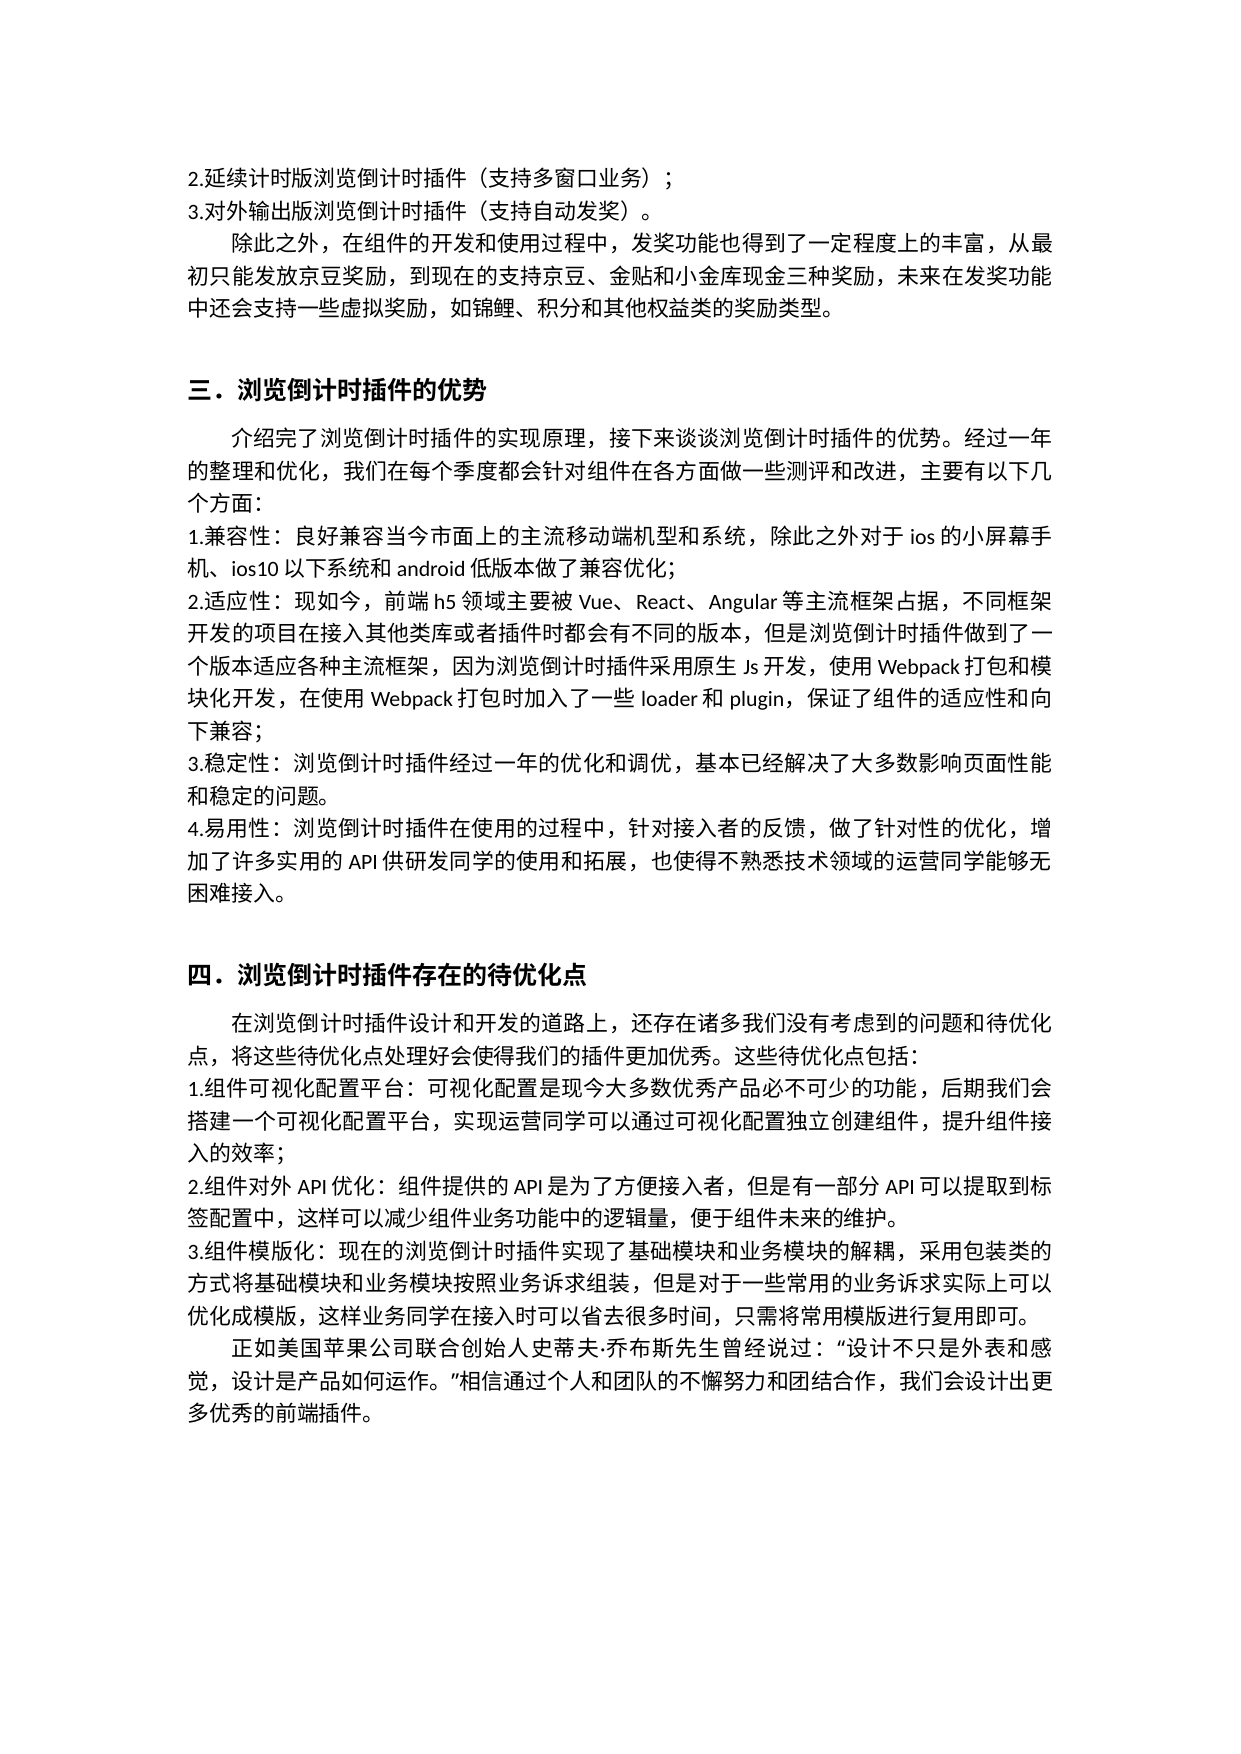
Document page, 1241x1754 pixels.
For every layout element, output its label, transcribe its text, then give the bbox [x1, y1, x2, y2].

list 对外输出版浏览倒计时插件（支持自动发奖）。 [187, 194, 1053, 227]
list 组件可视化配置平台：可视化配置是现今大多数优秀产品必不可少的功能，后期我们会搭建一个可视化配置平台，实现运营同学可以通过可视化配置独立创建组件，提升组件接入的效率； [187, 1072, 1053, 1169]
list 正如美国苹果公司联合创始人史蒂夫·乔布斯先生曾经说过：“设计不只是外表和感觉，设计是产品如何运作。”相信通过个人和团队的不懈努力和团结合作，我们会设计出更多优秀的前端插件。 [187, 1332, 1053, 1429]
list 介绍完了浏览倒计时插件的实现原理，接下来谈谈浏览倒计时插件的优势。经过一年的整理和优化，我们在每个季度都会针对组件在各方面做一些测评和改进，主要有以下几个方面： [187, 422, 1053, 519]
list 除此之外，在组件的开发和使用过程中，发奖功能也得到了一定程度上的丰富，从最初只能发放京豆奖励，到现在的支持京豆、金贴和小金库现金三种奖励，未来在发奖功能中还会支持一些虚拟奖励，如锦鲤、积分和其他权益类的奖励类型。 [187, 227, 1053, 324]
list 在浏览倒计时插件设计和开发的道路上，还存在诸多我们没有考虑到的问题和待优化点，将这些待优化点处理好会使得我们的插件更加优秀。这些待优化点包括： [187, 1007, 1053, 1072]
list 浏览倒计时插件存在的待优化点 [187, 942, 1053, 1007]
list 稳定性：浏览倒计时插件经过一年的优化和调优，基本已经解决了大多数影响页面性能和稳定的问题。 [187, 747, 1053, 812]
list 兼容性：良好兼容当今市面上的主流移动端机型和系统，除此之外对于ios的小屏幕手机、ios10以下系统和android低版本做了兼容优化； [187, 519, 1053, 584]
list 适应性：现如今，前端h5领域主要被Vue、React、Angular等主流框架占据，不同框架开发的项目在接入其他类库或者插件时都会有不同的版本，但是浏览倒计时插件做到了一个版本适应各种主流框架，因为浏览倒计时插件采用原生Js开发，使用Webpack打包和模块化开发，在使用Webpack打包时加入了一些loader和plugin，保证了组件的适应性和向下兼容； [187, 584, 1053, 747]
list 组件对外API优化：组件提供的API是为了方便接入者，但是有一部分API可以提取到标签配置中，这样可以减少组件业务功能中的逻辑量，便于组件未来的维护。 [187, 1169, 1053, 1234]
list 易用性：浏览倒计时插件在使用的过程中，针对接入者的反馈，做了针对性的优化，增加了许多实用的API供研发同学的使用和拓展，也使得不熟悉技术领域的运营同学能够无困难接入。 [187, 812, 1053, 909]
list 组件模版化：现在的浏览倒计时插件实现了基础模块和业务模块的解耦，采用包装类的方式将基础模块和业务模块按照业务诉求组装，但是对于一些常用的业务诉求实际上可以优化成模版，这样业务同学在接入时可以省去很多时间，只需将常用模版进行复用即可。 [187, 1234, 1053, 1332]
list 浏览倒计时插件的优势 [187, 357, 1053, 422]
list 延续计时版浏览倒计时插件（支持多窗口业务）； [187, 162, 1053, 194]
